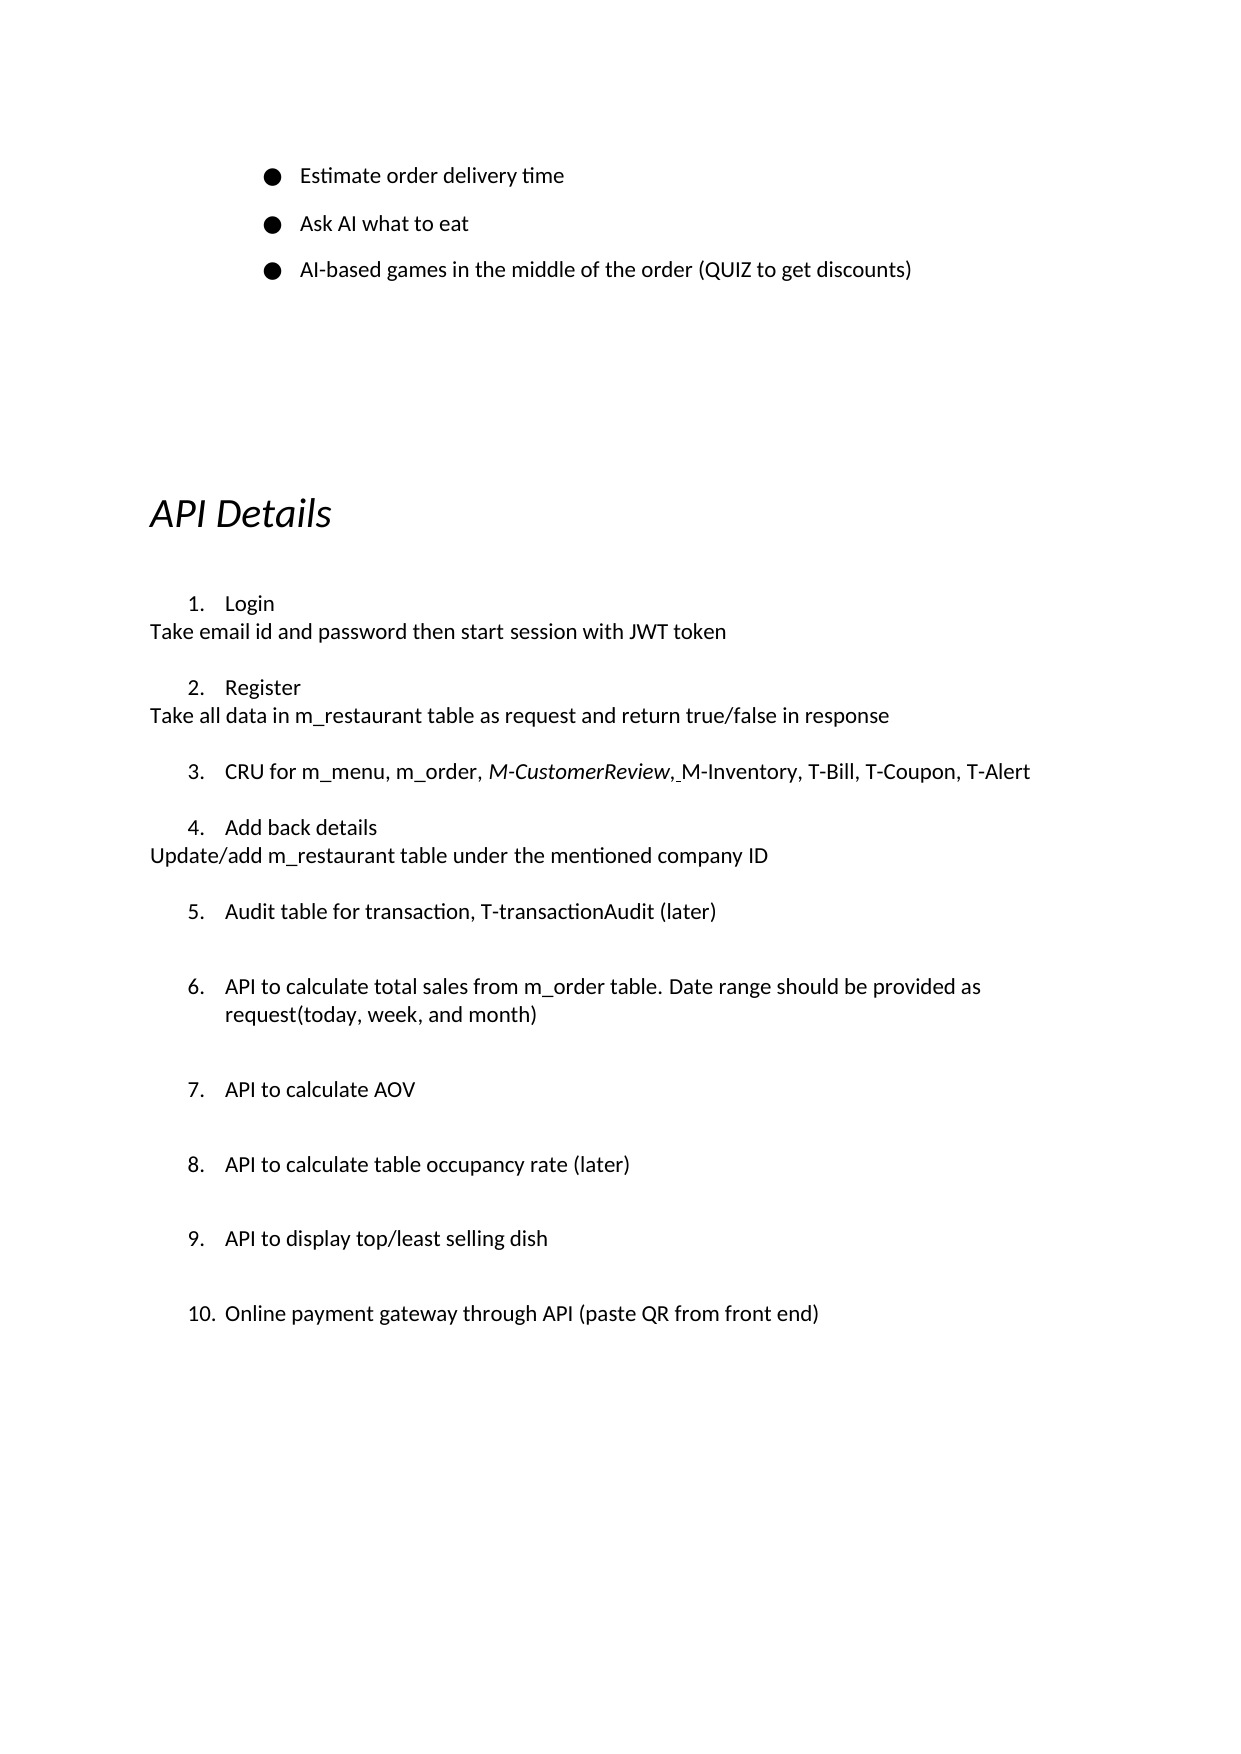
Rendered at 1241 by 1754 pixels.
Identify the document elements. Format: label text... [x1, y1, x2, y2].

list Ask AI what to eat [262, 197, 1090, 244]
list AI-based games in the middle of the order (QUIZ to get discounts) [262, 244, 1090, 291]
list Online payment gateway through API (paste QR from front end) [187, 1299, 1090, 1327]
list Login [187, 589, 1090, 617]
list Register [187, 673, 1090, 701]
list Estimate order delivery time [262, 150, 1090, 197]
text Update/add m_restaurant table under the mentioned company ID [150, 841, 1090, 869]
list CRU for m_menu, m_order, M-CustomerReview, M-Inventory, T-Bill, T-Coupon, T-Alert [187, 757, 1090, 785]
list Audit table for transaction, T-transactionAudit (later) [187, 897, 1090, 925]
list Add back details [187, 813, 1090, 841]
list API to calculate total sales from m_order table. Date range should be provided as request(today, week, and month) [187, 972, 1090, 1028]
text Take email id and password then start session with JWT token [150, 617, 1090, 645]
text API Details [150, 487, 1090, 538]
list API to calculate table occupancy rate (later) [187, 1150, 1090, 1178]
text Take all data in m_restaurant table as request and return true/false in response [150, 701, 1090, 729]
list API to calculate AOV [187, 1075, 1090, 1103]
list API to display top/least selling dish [187, 1224, 1090, 1253]
